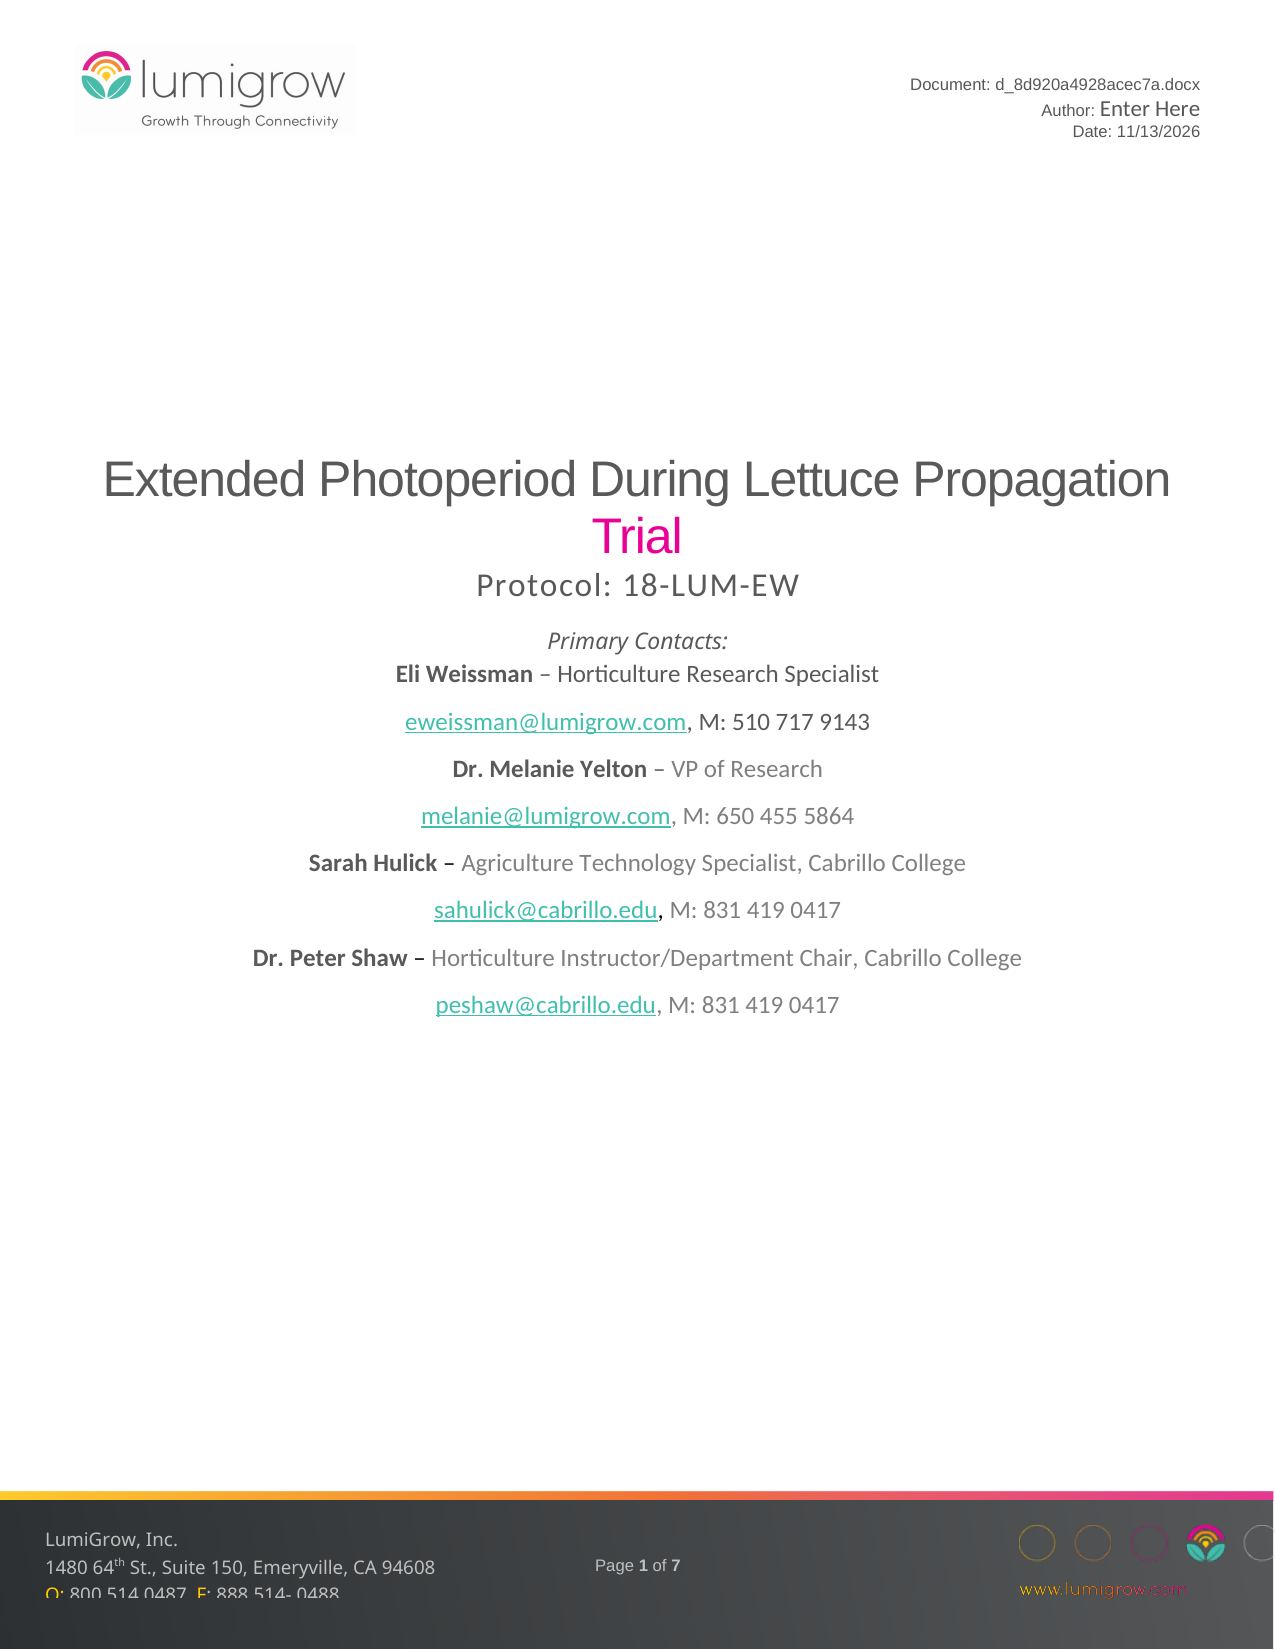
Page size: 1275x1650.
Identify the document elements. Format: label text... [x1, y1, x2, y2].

text sahulick [75, 894, 1200, 925]
picture [1019, 1525, 1275, 1562]
picture [75, 45, 357, 135]
title Trial [75, 507, 1200, 564]
text Dr. [75, 942, 1200, 972]
subtitle Protocol: 18-LUM-EW [75, 564, 1200, 605]
picture [1020, 1581, 1186, 1599]
picture [0, 1491, 1274, 1500]
text Dr. Melanie Yelton – VP of Research [75, 753, 1200, 783]
subtitle Primary Contacts: [75, 625, 1200, 656]
text Eli Weissman – Horticulture Research Specialist [75, 658, 1200, 689]
text peshaw [75, 989, 1200, 1019]
title Extended Photoperiod During Lettuce Propagation [75, 449, 1200, 507]
text melanie@lumigrow.com, M: 650 455 5864 [75, 800, 1200, 831]
text eweissman@lumigrow.com, M: 510 717 9143 [75, 706, 1200, 736]
